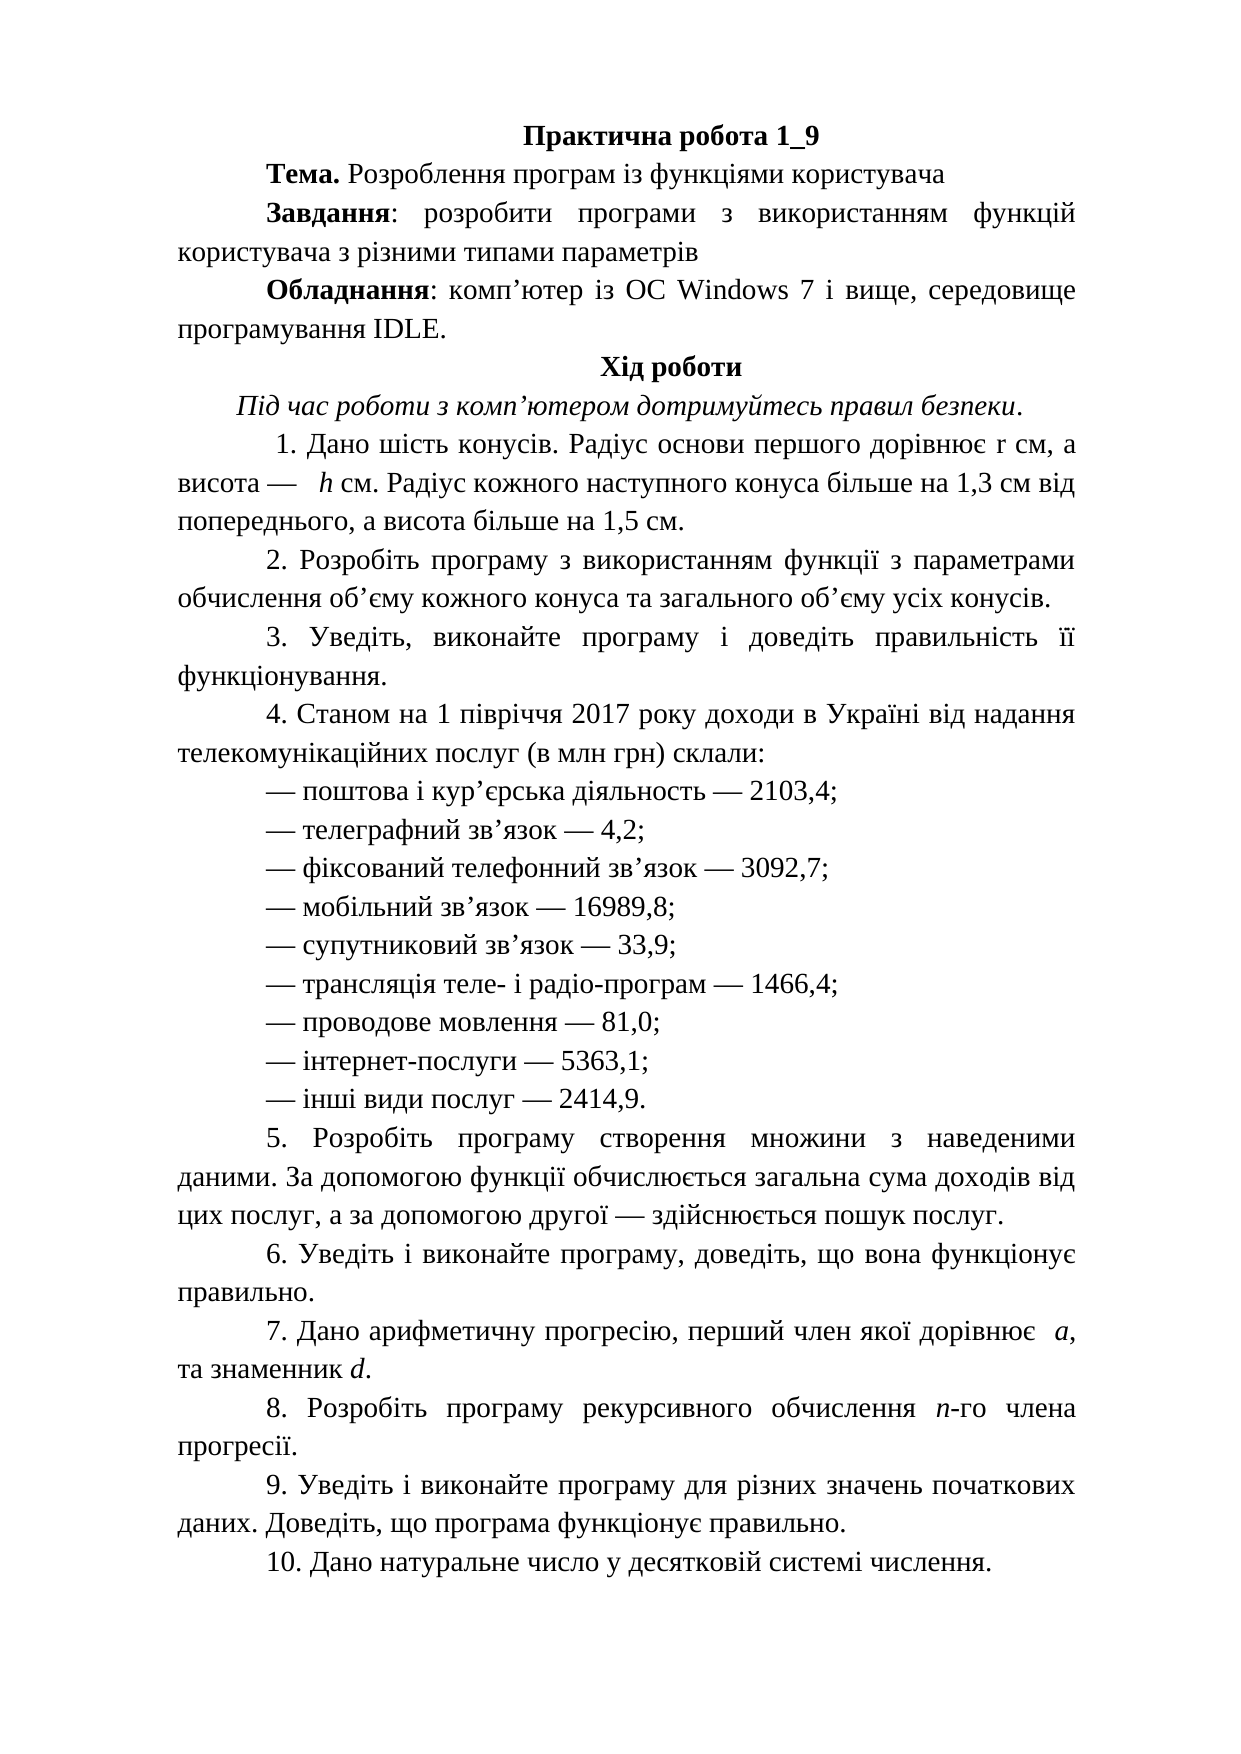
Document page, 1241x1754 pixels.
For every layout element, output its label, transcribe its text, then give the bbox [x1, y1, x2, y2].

text 4. Станом на 1 півріччя 2017 року доходи в Україні від надання телекомунікаційних послуг (в млн грн) склали: [177, 696, 1076, 768]
text Практична робота 1_9 [177, 118, 1076, 152]
text Обладнання: комп’ютер із ОС Windows 7 і вище, середовище програмування IDLE. [177, 272, 1076, 344]
text Під час роботи з комп’ютером дотримуйтесь правил безпеки. [236, 388, 1076, 421]
text — телеграфний зв’язок — 4,2; [177, 812, 1076, 845]
text — трансляція теле- і радіо-програм — 1466,4; [177, 966, 1076, 999]
text Хід роботи [177, 349, 1076, 383]
text — фіксований телефонний зв’язок — 3092,7; [177, 850, 1076, 884]
text 6. Уведіть і виконайте програму, доведіть, що вона функціонує правильно. [177, 1236, 1076, 1308]
text — проводове мовлення — 81,0; [177, 1004, 1076, 1038]
text Тема. Розроблення програм із функціями користувача [177, 157, 1076, 190]
text — поштова і кур’єрська діяльность — 2103,4; [177, 773, 1076, 807]
text — інтернет-послуги — 5363,1; [177, 1043, 1076, 1077]
text 2. Розробіть програму з використанням функції з параметрами обчислення об’єму кожного конуса та загального об’єму усіх конусів. [177, 542, 1076, 614]
text 3. Уведіть, виконайте програму і доведіть правильність її функціонування. [177, 619, 1076, 691]
text 9. Уведіть і виконайте програму для різних значень початкових даних. Доведіть, що програма функціонує правильно. [177, 1467, 1076, 1539]
text 8. Розробіть програму рекурсивного обчислення n-го члена прогресії. [177, 1390, 1076, 1462]
text 1. Дано шість конусів. Радіус основи першого дорівнює r см, а висота — h см. Радіус кожного наступного конуса більше на 1,3 см від попереднього, а висота більше на 1,5 см. [177, 426, 1076, 537]
text — супутниковий зв’язок — 33,9; [177, 927, 1076, 961]
text 10. Дано натуральне число у десятковій системі числення. [177, 1544, 1076, 1578]
text 7. Дано арифметичну прогресію, перший член якої дорівнює а, та знаменник d. [177, 1313, 1076, 1385]
text — мобільний зв’язок — 16989,8; [177, 889, 1076, 922]
text 5. Розробіть програму створення множини з наведеними даними. За допомогою функції обчислюється загальна сума доходів від цих послуг, а за допомогою другої — здійснюється пошук послуг. [177, 1120, 1076, 1231]
text Завдання: розробити програми з використанням функцій користувача з різними типами параметрів [177, 195, 1076, 267]
text — інші види послуг — 2414,9. [177, 1082, 1076, 1115]
